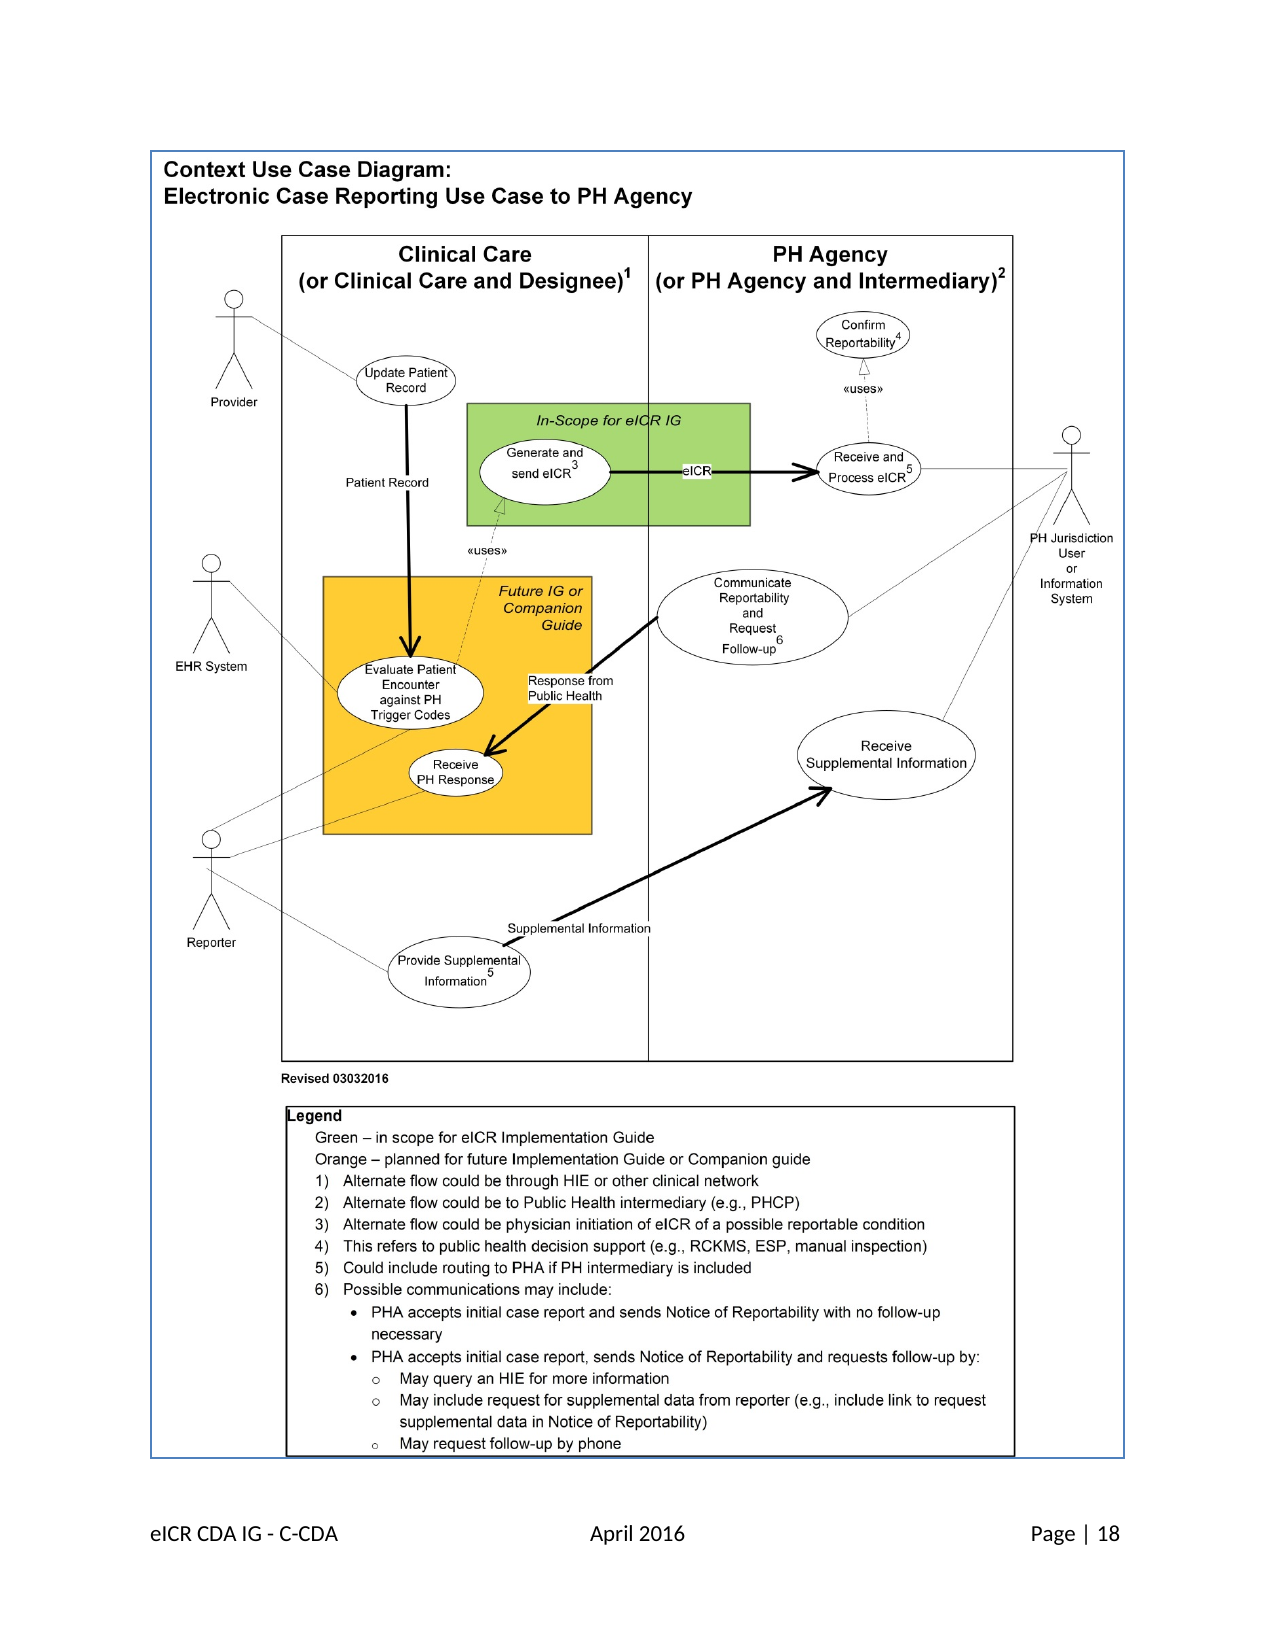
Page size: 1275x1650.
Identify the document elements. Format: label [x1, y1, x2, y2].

picture [152, 152, 1123, 1457]
